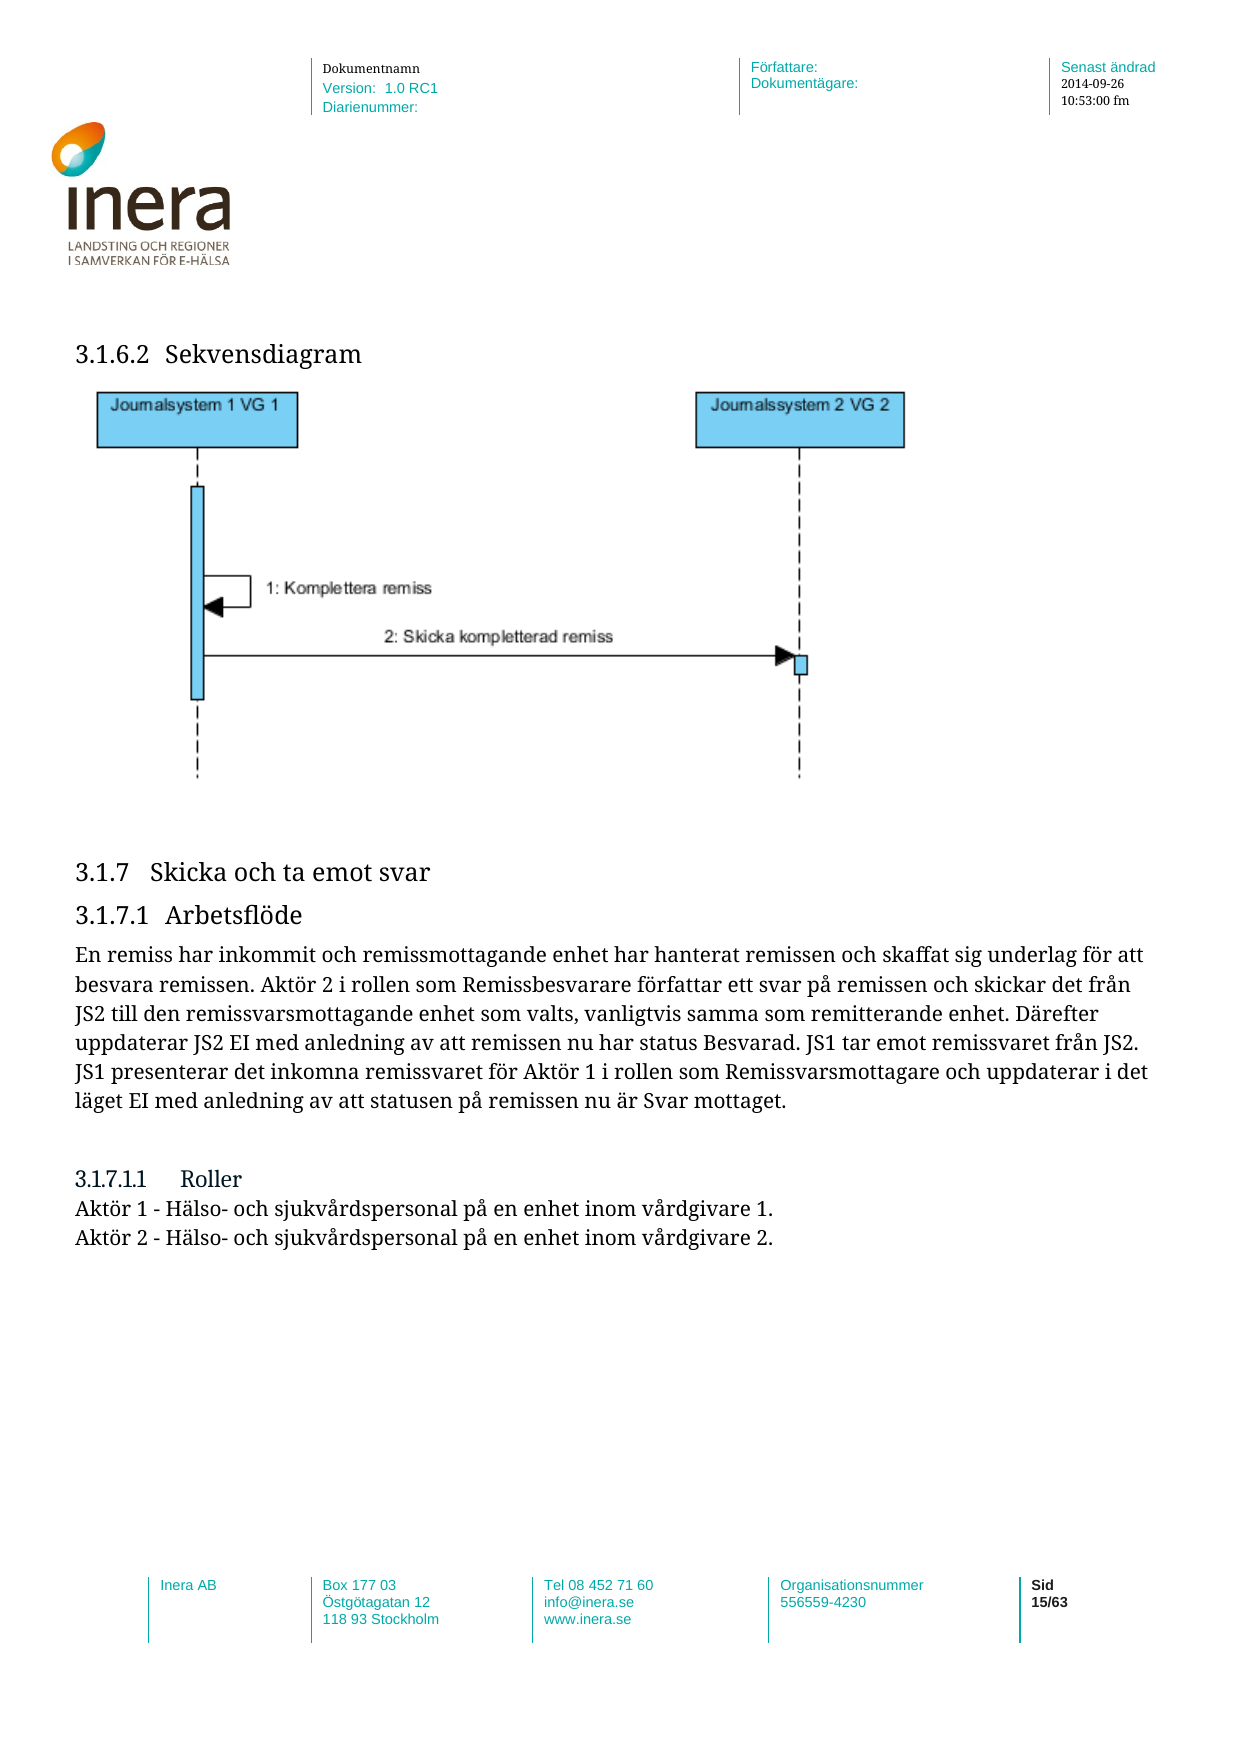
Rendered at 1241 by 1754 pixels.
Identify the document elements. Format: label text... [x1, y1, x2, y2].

picture [51, 122, 230, 265]
subtitle Sekvensdiagram [75, 337, 1165, 371]
subtitle Skicka och ta emot svar [75, 855, 1165, 889]
subtitle Roller [75, 1164, 1165, 1193]
text Aktör 1 - Hälso- och sjukvårdspersonal på en enhet inom vårdgivare 1. [75, 1193, 1165, 1222]
subtitle Arbetsflöde [75, 897, 1165, 932]
text Aktör 2 - Hälso- och sjukvårdspersonal på en enhet inom vårdgivare 2. [75, 1222, 1165, 1252]
text JS1 presenterar det inkomna remissvaret för Aktör 1 i rollen som Remissvarsmottagare och uppdaterar i det läget EI med anledning av att statusen på remissen nu är Svar mottaget. [75, 1057, 1165, 1115]
text En remiss har inkommit och remissmottagande enhet har hanterat remissen och skaffat sig underlag för att besvara remissen. Aktör 2 i rollen som Remissbesvarare författar ett svar på remissen och skickar det från JS2 till den remissvarsmottagande enhet som valts, vanligtvis samma som remitterande enhet. Därefter uppdaterar JS2 EI med anledning av att remissen nu har status Besvarad. JS1 tar emot remissvaret från JS2. [75, 940, 1165, 1057]
picture [75, 379, 938, 826]
